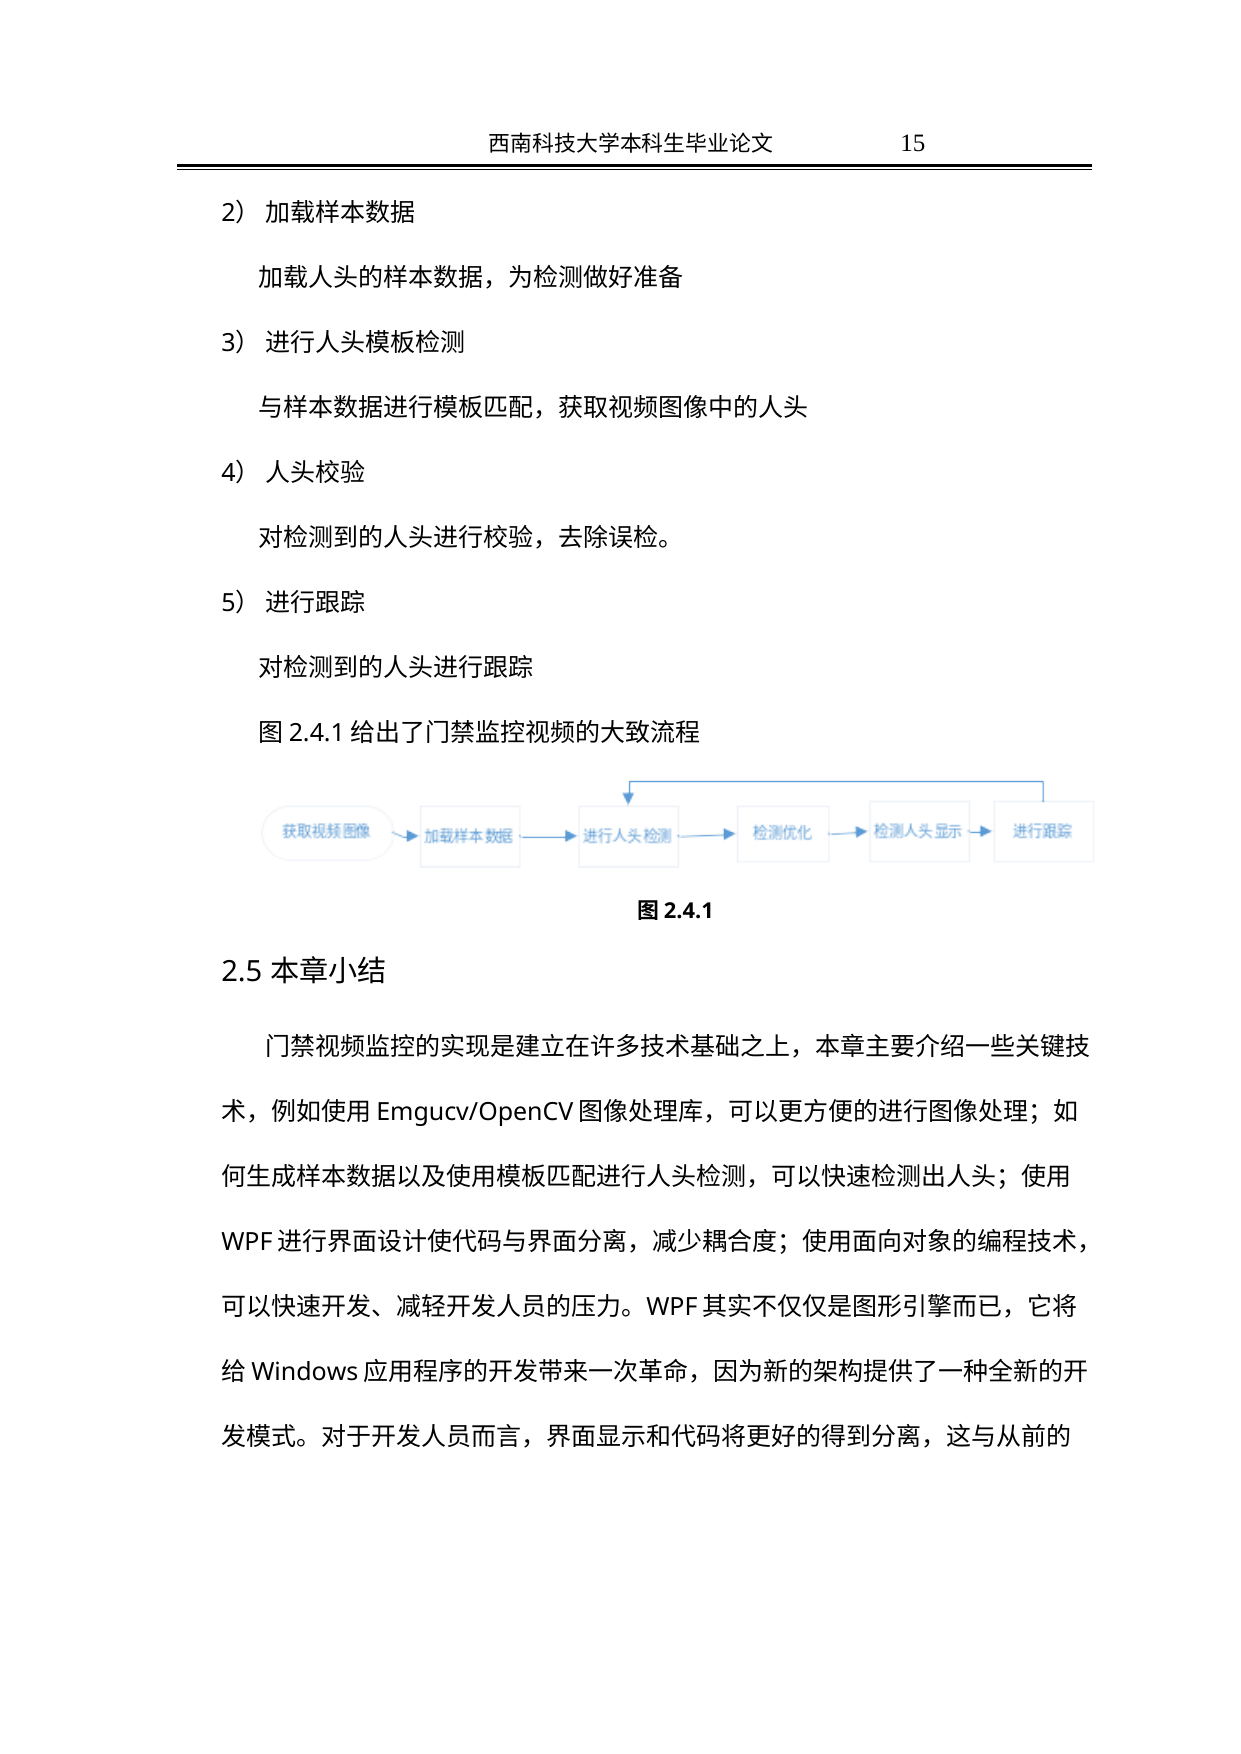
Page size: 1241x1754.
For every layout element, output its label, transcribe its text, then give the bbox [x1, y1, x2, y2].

list 进行跟踪 [221, 568, 1092, 633]
text 对检测到的人头进行跟踪 [258, 633, 1092, 698]
text 加载人头的样本数据，为检测做好准备 [258, 243, 1092, 308]
text 对检测到的人头进行校验，去除误检。 [258, 503, 1092, 568]
text 2.5 本章小结 [221, 936, 1092, 1001]
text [221, 1012, 1092, 1467]
text 与样本数据进行模板匹配，获取视频图像中的人头 [258, 373, 1092, 438]
list 加载样本数据 [221, 178, 1092, 243]
text 图2.4.1 [258, 763, 1092, 926]
text 图2.4.1给出了门禁监控视频的大致流程 [258, 698, 1092, 763]
list 进行人头模板检测 [221, 308, 1092, 373]
list 人头校验 [221, 438, 1092, 503]
